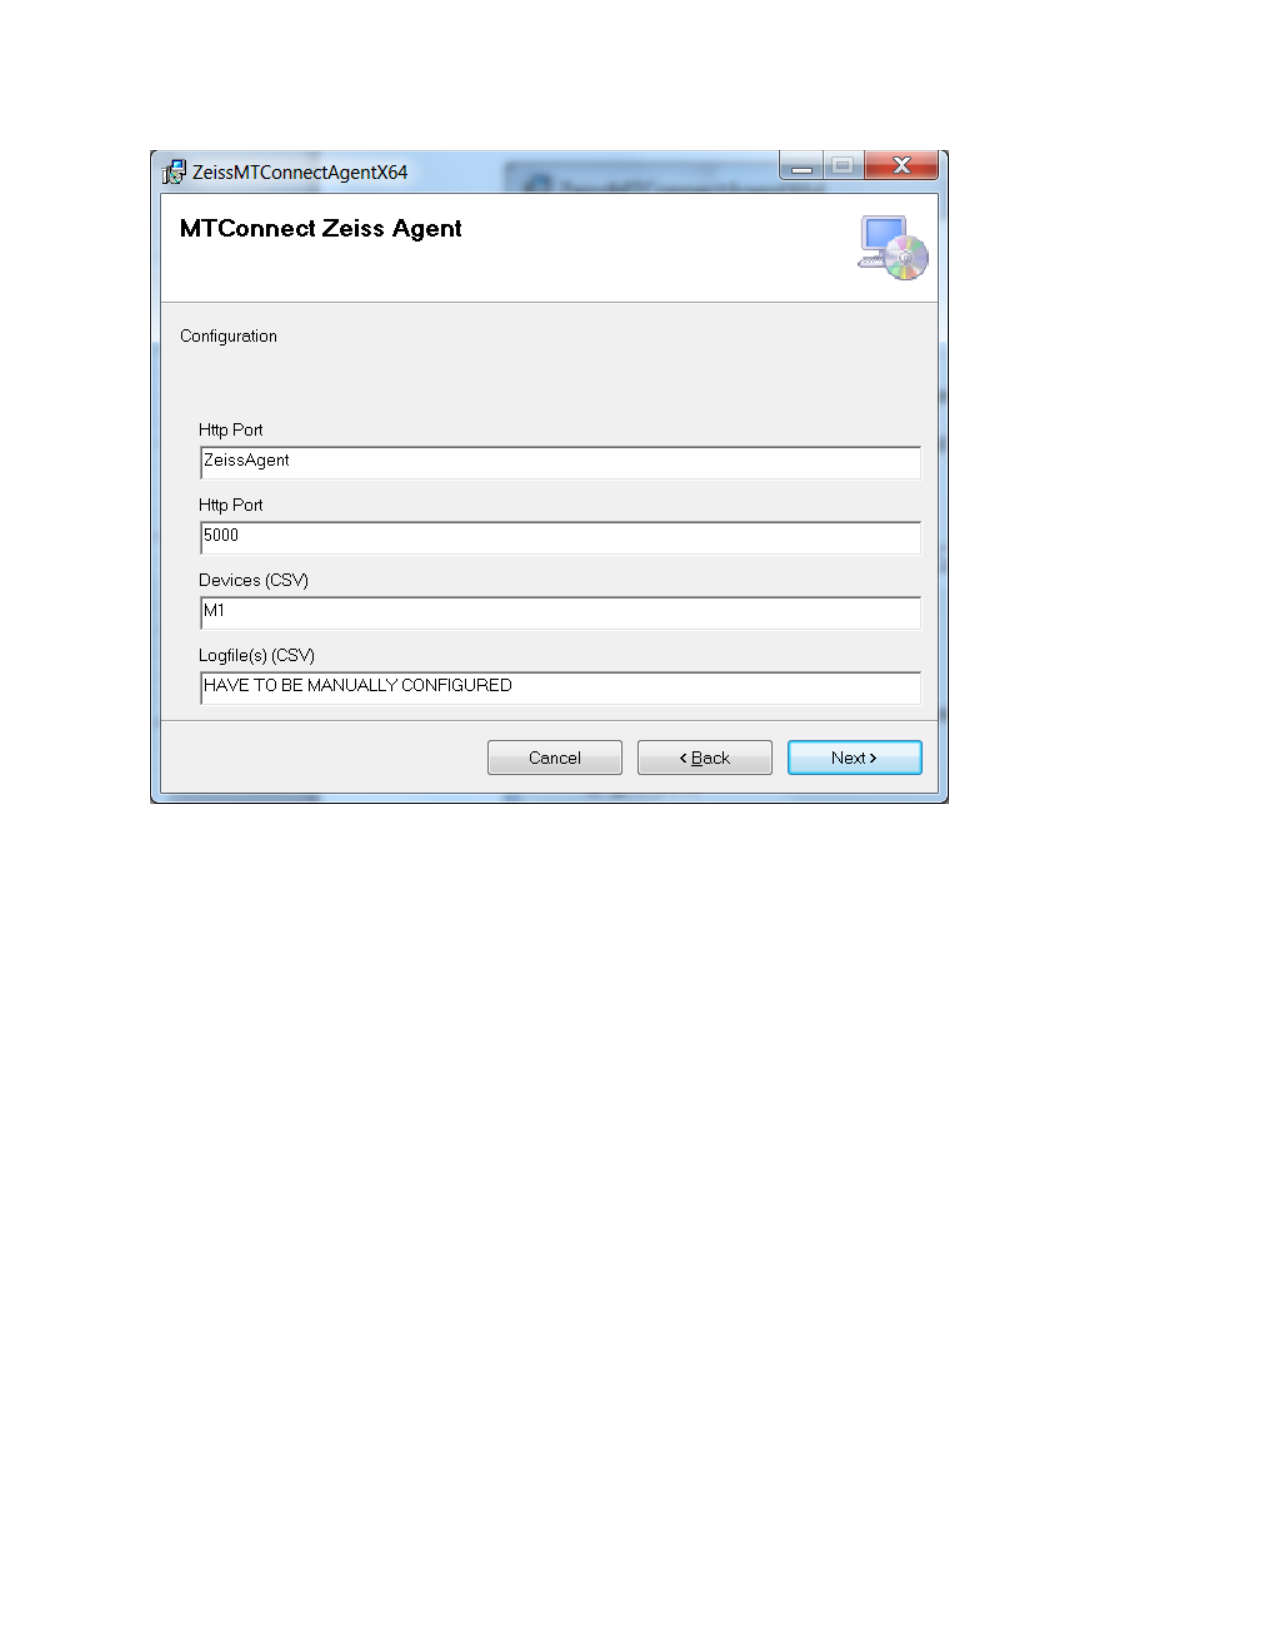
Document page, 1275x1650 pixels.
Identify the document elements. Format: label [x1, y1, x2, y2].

picture [150, 150, 949, 804]
